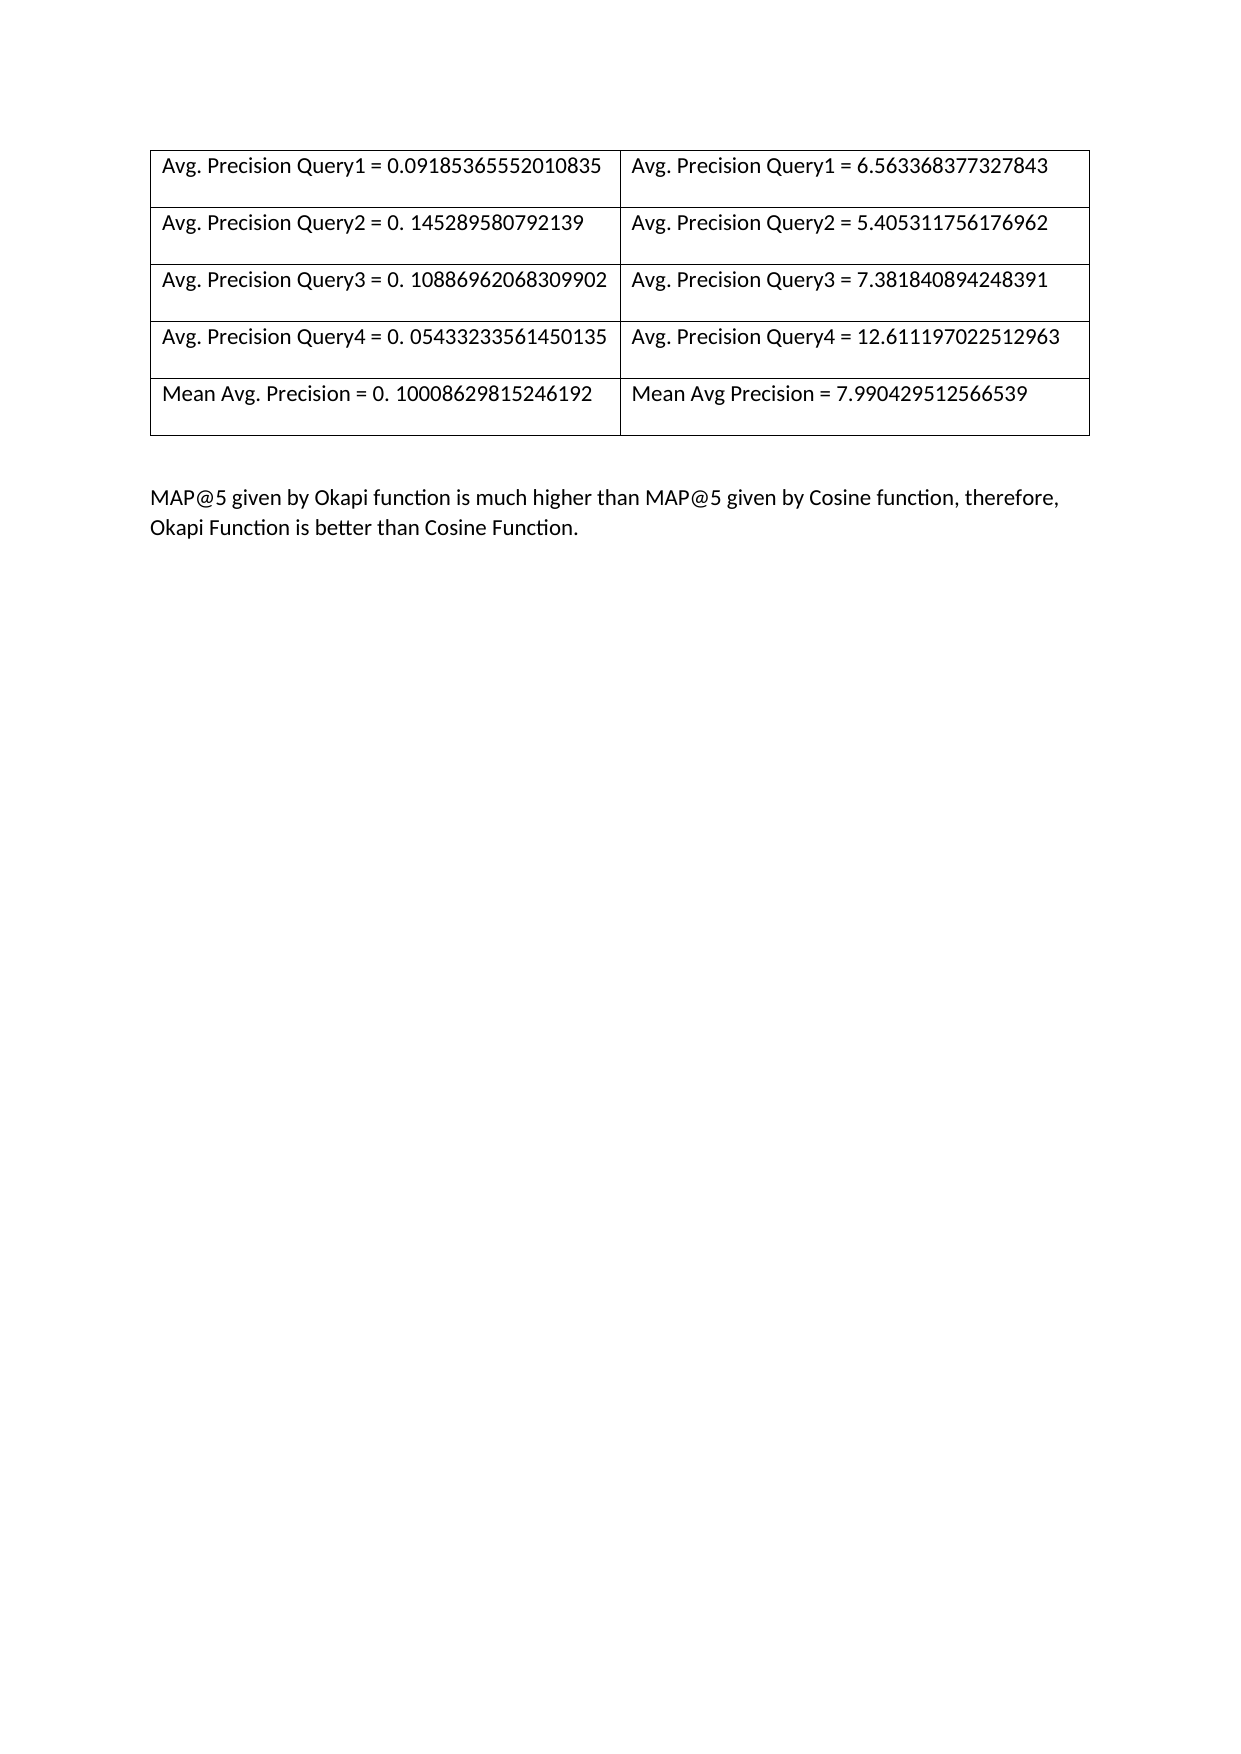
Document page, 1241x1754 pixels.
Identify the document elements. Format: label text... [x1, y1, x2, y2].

table_cell Avg. Precision Query4 = 0. 05433233561450135 [151, 322, 620, 378]
table_cell Mean Avg. Precision = 0. 10008629815246192 [151, 379, 620, 435]
table_cell Avg. Precision Query2 = 5.405311756176962 [621, 208, 1089, 264]
text MAP@5 given by Okapi function is much higher than MAP@5 given by Cosine function, therefore, Okapi Function is better than Cosine Function. [150, 483, 1090, 542]
table_cell Avg. Precision Query1 = 0.09185365552010835 [151, 151, 620, 207]
table_cell Mean Avg Precision = 7.990429512566539 [621, 379, 1089, 435]
table_cell Avg. Precision Query2 = 0. 145289580792139 [151, 208, 620, 264]
table_cell Avg. Precision Query1 = 6.563368377327843 [621, 151, 1089, 207]
table_cell Avg. Precision Query4 = 12.611197022512963 [621, 322, 1089, 378]
table_cell Avg. Precision Query3 = 0. 10886962068309902 [151, 265, 620, 321]
table_cell Avg. Precision Query3 = 7.381840894248391 [621, 265, 1089, 321]
